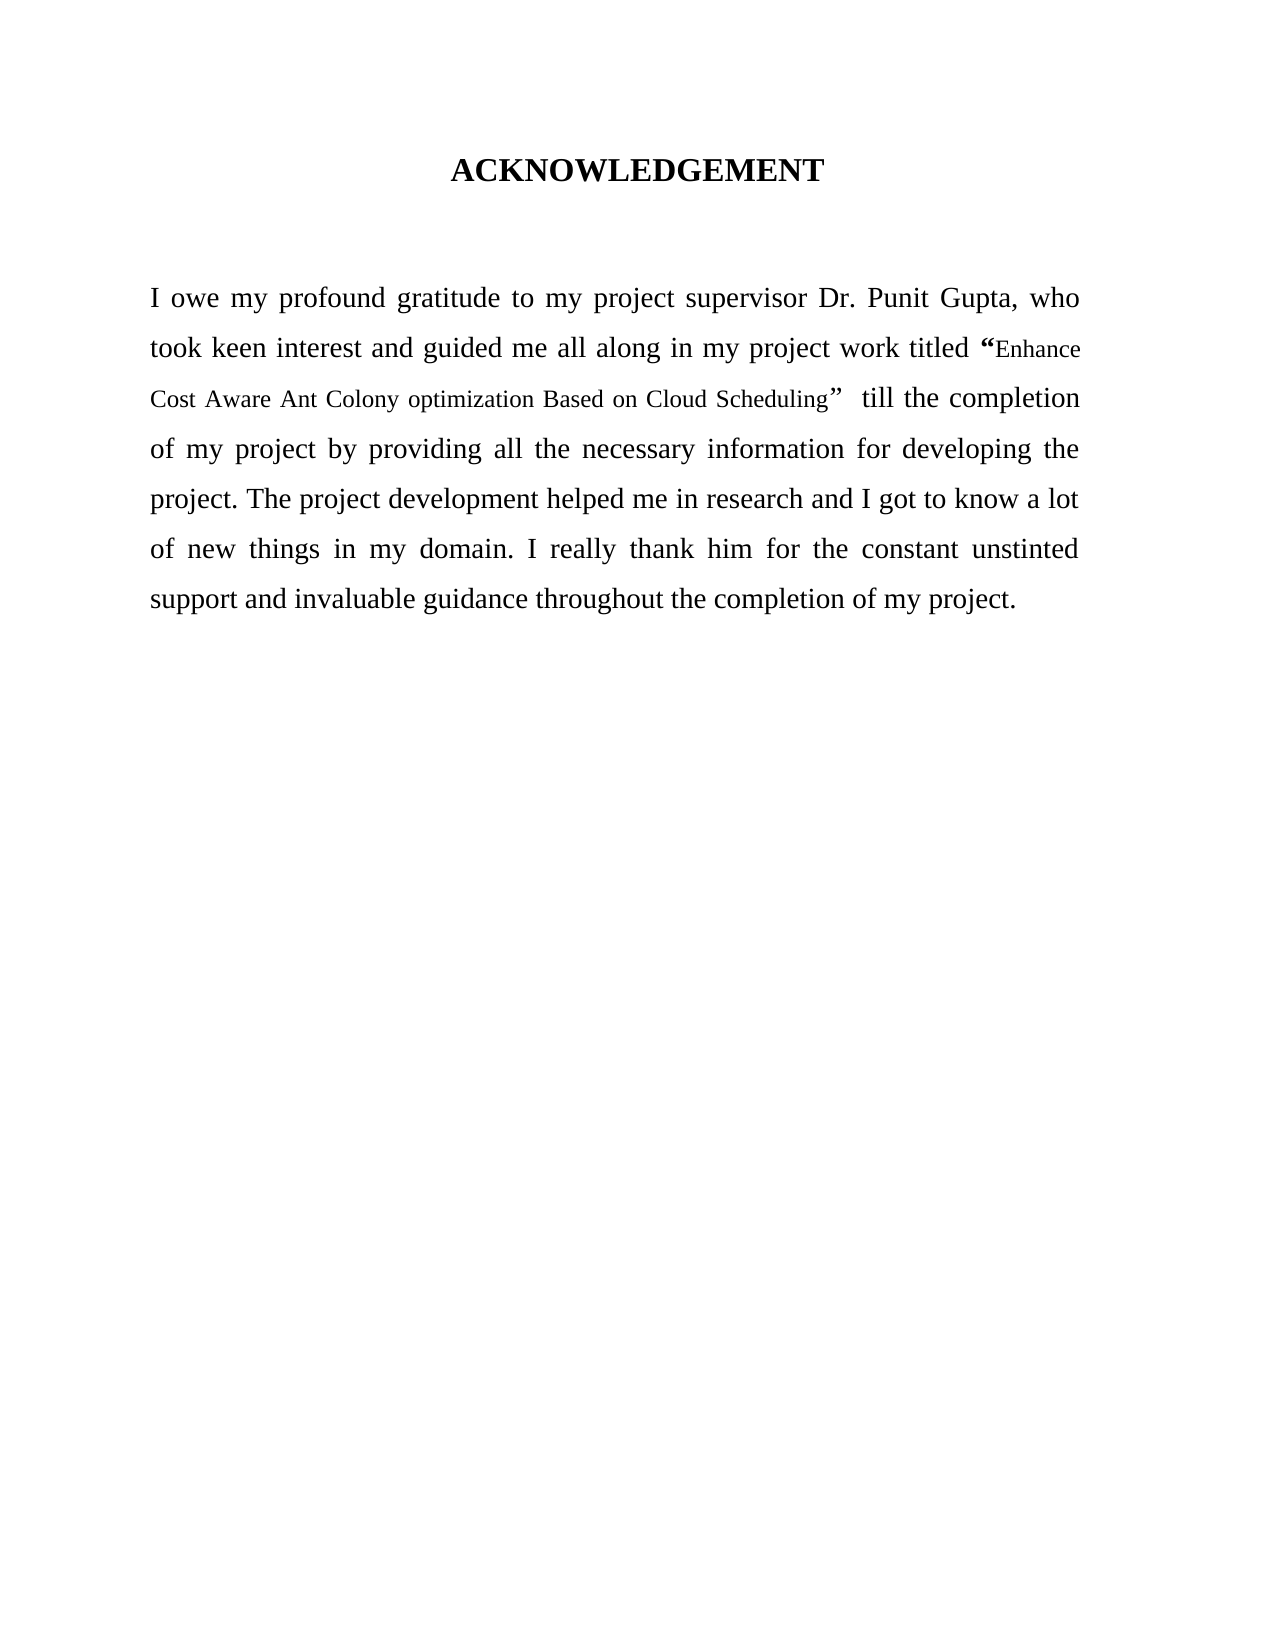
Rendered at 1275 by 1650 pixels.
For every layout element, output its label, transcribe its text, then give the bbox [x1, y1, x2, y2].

text I owe my profound gratitude to my project supervisor Dr. Punit Gupta, who took keen interest and guided me all along in my project work titled “Enhance Cost Aware Ant Colony optimization Based on Cloud Scheduling” till the completion of my project by providing all the necessary information for developing the project. The project development helped me in research and I got to know a lot of new things in my domain. I really thank him for the constant unstinted support and invaluable guidance throughout the completion of my project. [150, 280, 1081, 615]
text ACKNOWLEDGEMENT [150, 150, 1125, 188]
